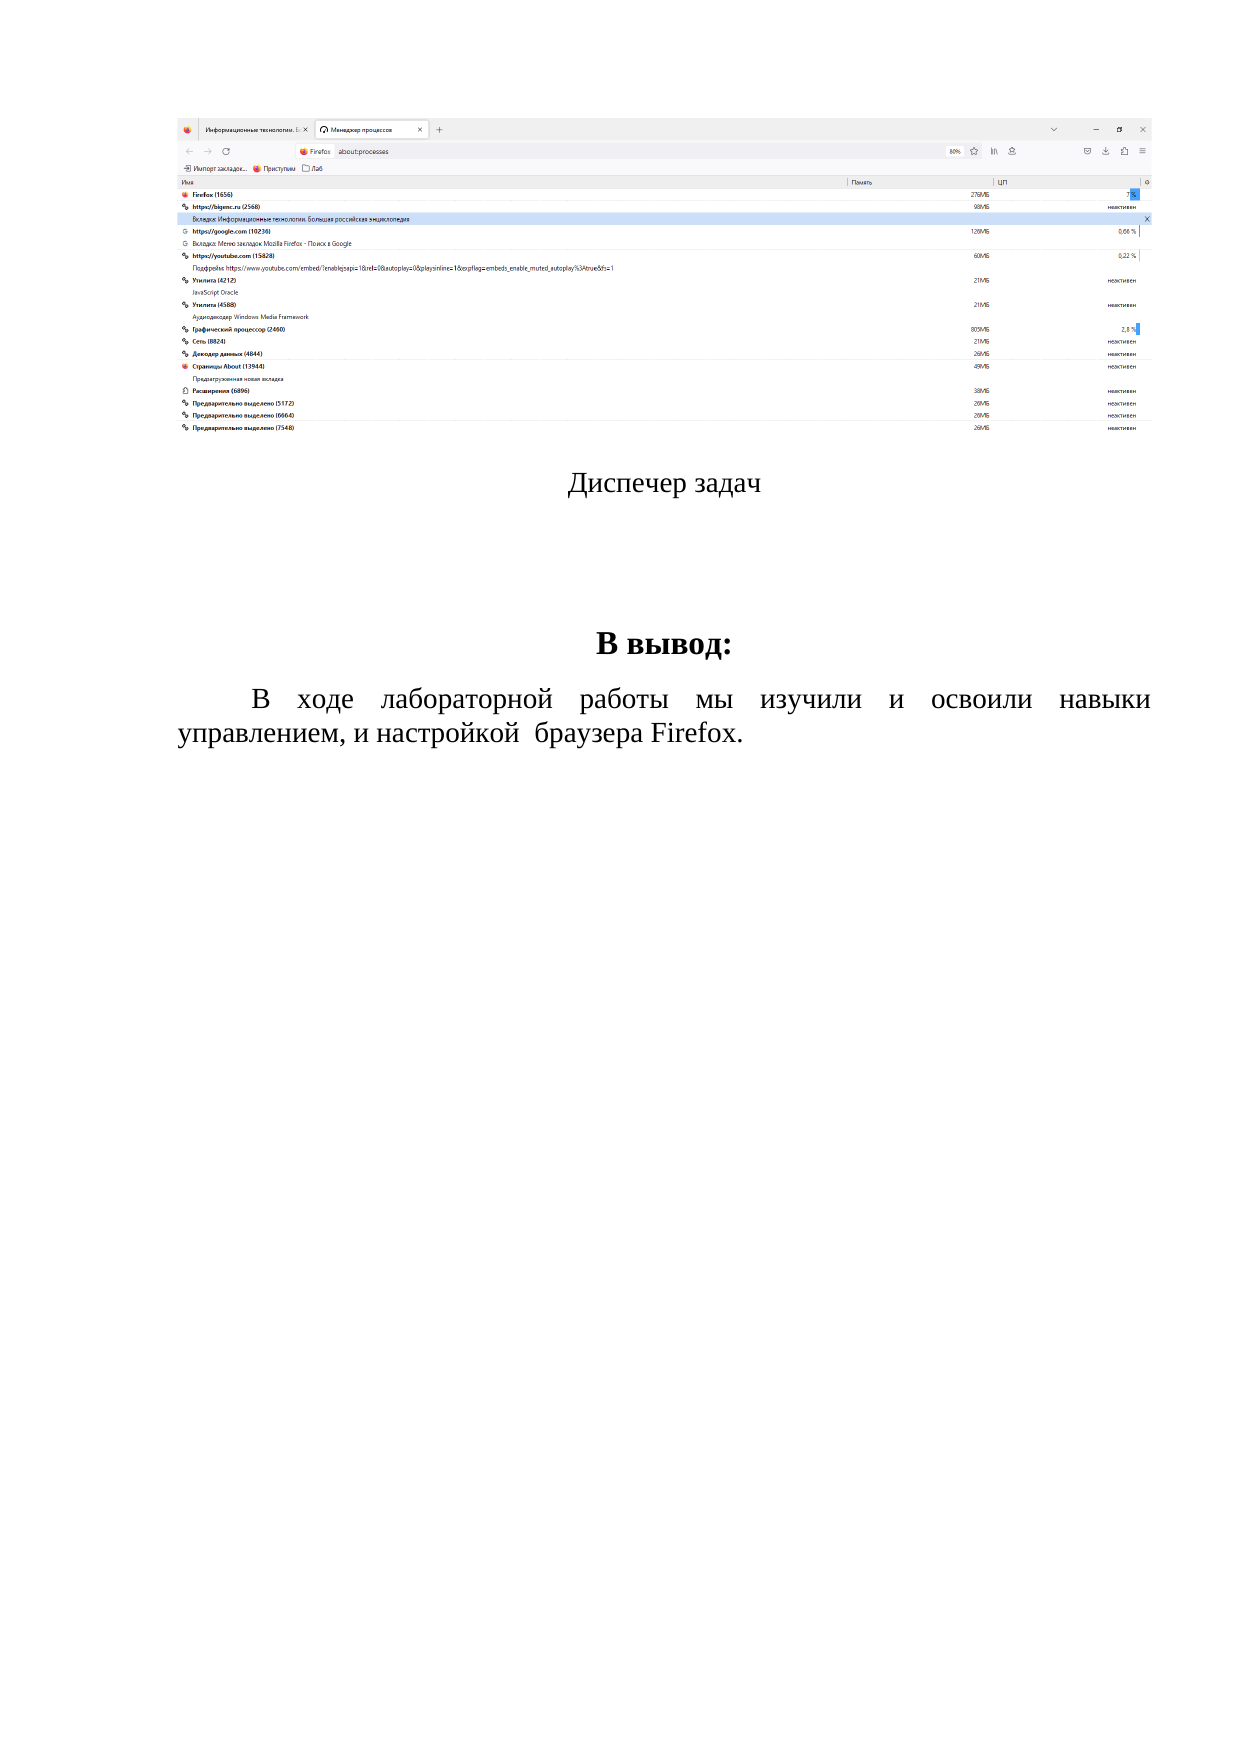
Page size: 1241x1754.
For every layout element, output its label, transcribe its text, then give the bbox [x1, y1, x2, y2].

text В вывод: [177, 623, 1152, 662]
text Диспечер задач [177, 465, 1152, 498]
picture [177, 118, 1152, 447]
text В ходе лабораторной работы мы изучили и освоили навыки управлением, и настройкой браузера Firefox. [177, 681, 1152, 748]
